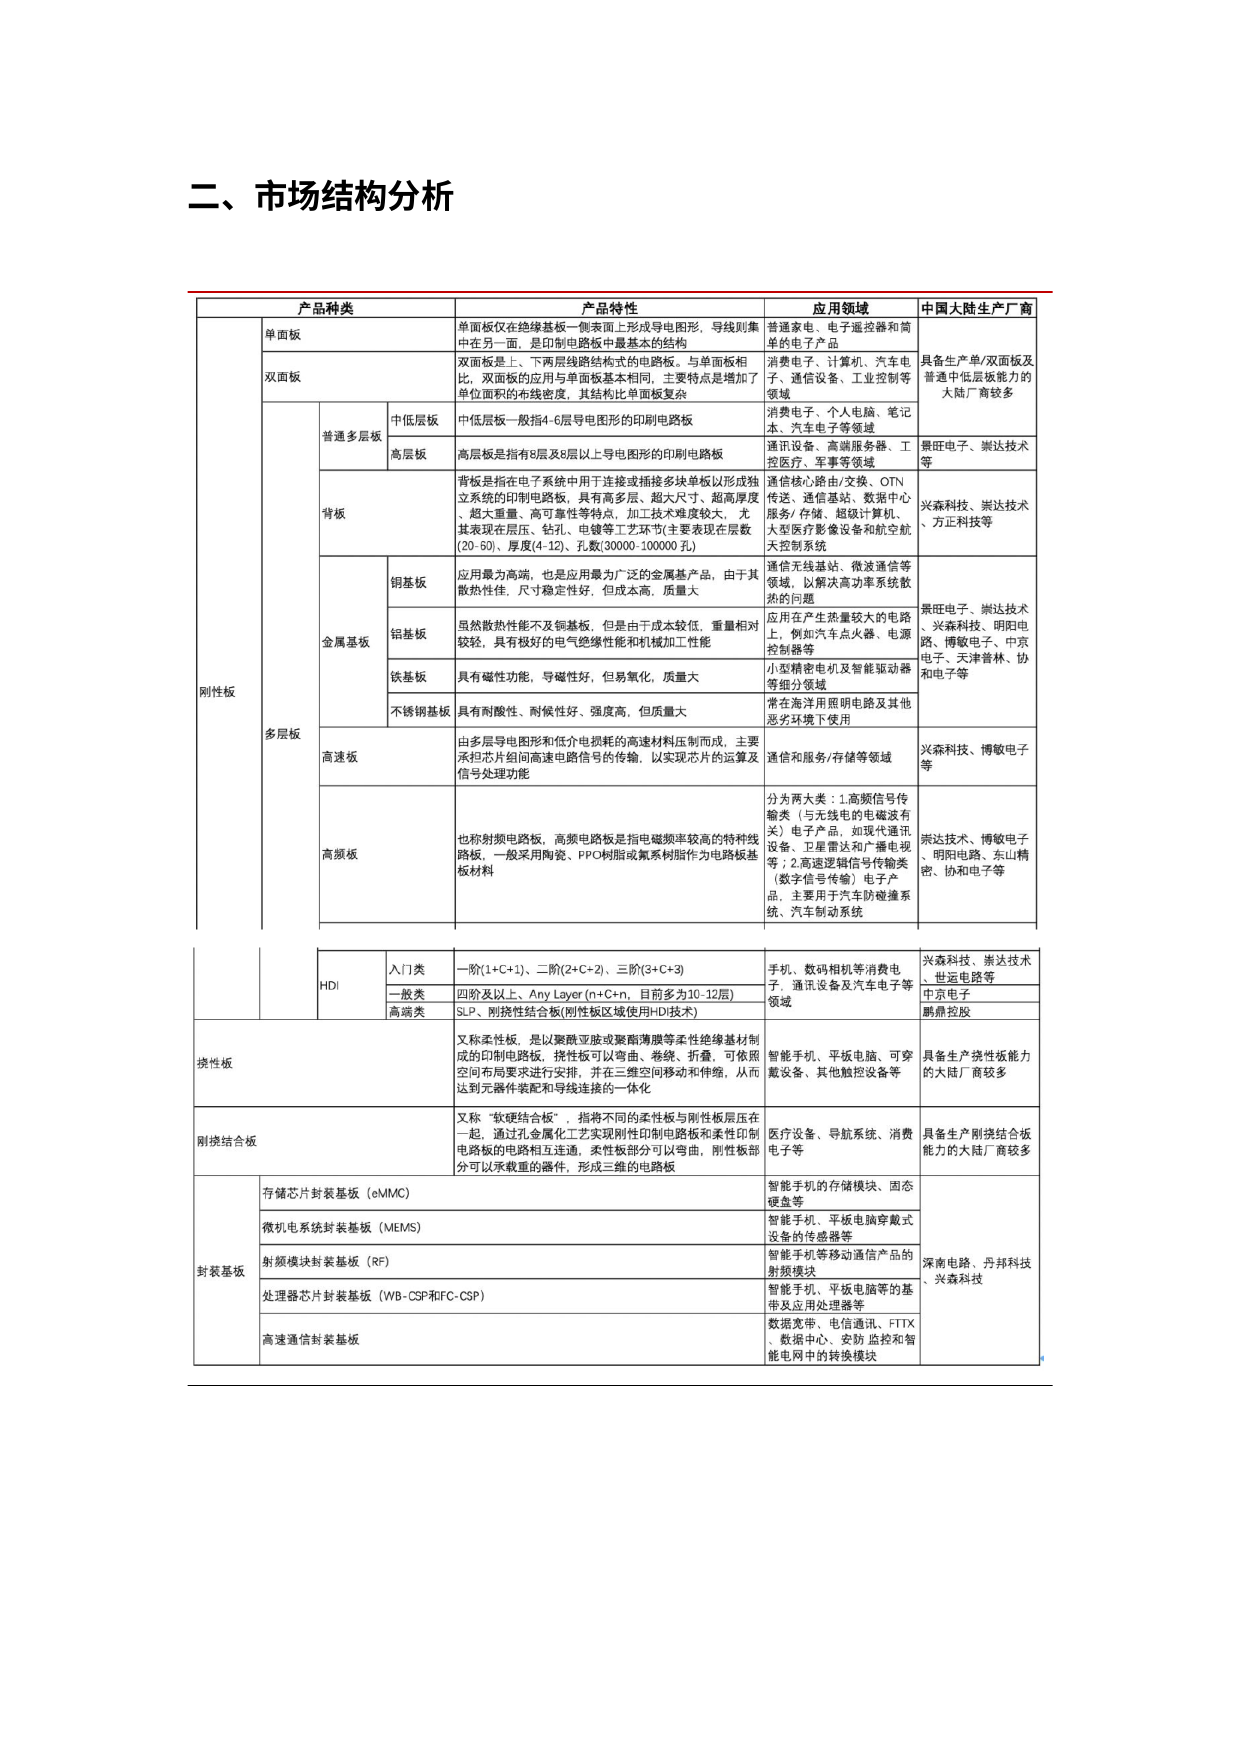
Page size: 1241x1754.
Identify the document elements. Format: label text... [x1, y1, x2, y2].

subtitle 二、市场结构分析 [187, 162, 1053, 227]
picture [187, 289, 1053, 1391]
